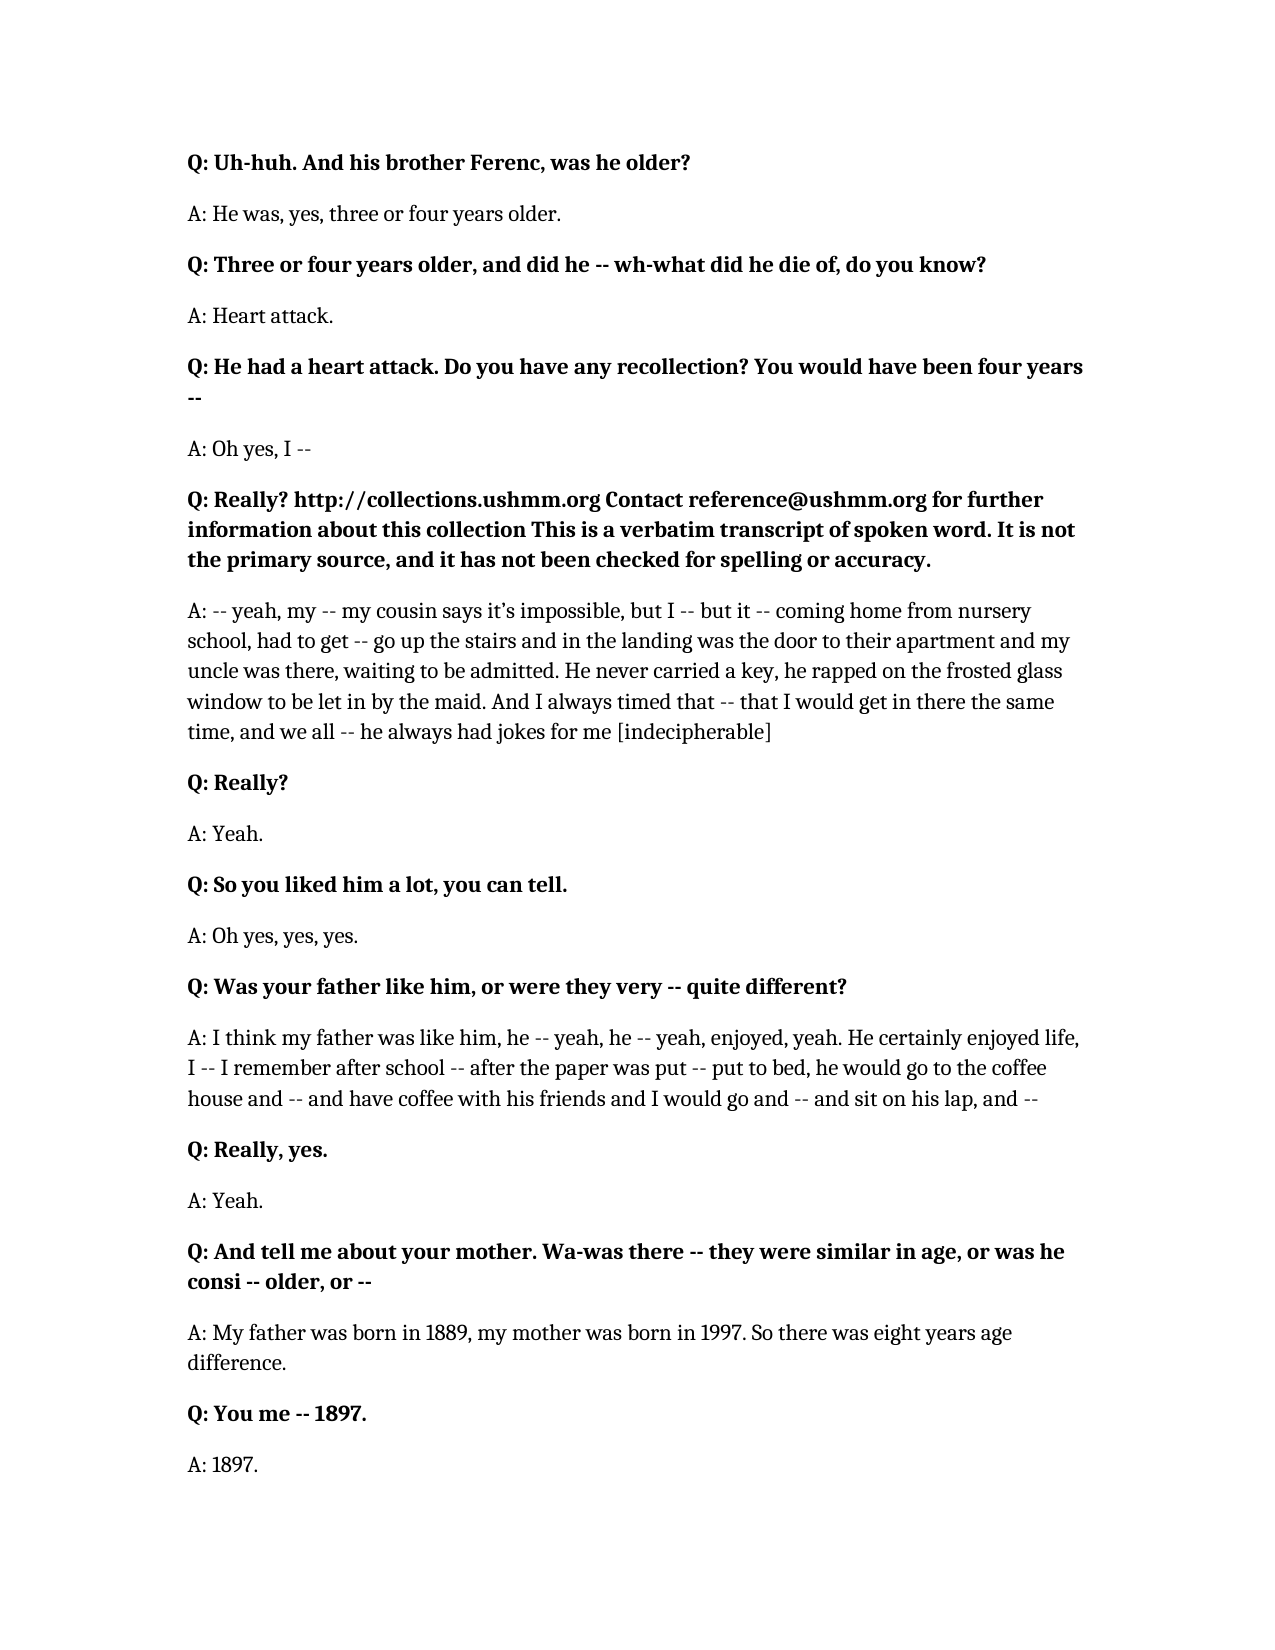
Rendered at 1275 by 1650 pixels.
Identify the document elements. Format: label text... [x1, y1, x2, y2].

text Q: He had a heart attack. Do you have any recollection? You would have been four years -- [187, 354, 1087, 411]
text A: He was, yes, three or four years older. [187, 201, 1087, 227]
text A: Heart attack. [187, 303, 1087, 329]
text Q: Really, yes. [187, 1136, 1087, 1163]
text A: Oh yes, yes, yes. [187, 923, 1087, 949]
text A: I think my father was like him, he -- yeah, he -- yeah, enjoyed, yeah. He certainly enjoyed life, I -- I remember after school -- after the paper was put -- put to bed, he would go to the coffee house and -- and have coffee with his friends and I would go and -- and sit on his lap, and -- [187, 1025, 1087, 1112]
text Q: Three or four years older, and did he -- wh-what did he die of, do you know? [187, 252, 1087, 278]
text Q: Was your father like him, or were they very -- quite different? [187, 974, 1087, 1000]
text Q: Really? [187, 770, 1087, 796]
text A: Yeah. [187, 1187, 1087, 1214]
text Q: So you liked him a lot, you can tell. [187, 872, 1087, 898]
text Q: And tell me about your mother. Wa-was there -- they were similar in age, or was he consi -- older, or -- [187, 1238, 1087, 1295]
text A: Yeah. [187, 821, 1087, 847]
text A: Oh yes, I -- [187, 435, 1087, 462]
text A: -- yeah, my -- my cousin says it’s impossible, but I -- but it -- coming home from nursery school, had to get -- go up the stairs and in the landing was the door to their apartment and my uncle was there, waiting to be admitted. He never carried a key, he rapped on the frosted glass window to be let in by the maid. And I always timed that -- that I would get in there the same time, and we all -- he always had jokes for me [indecipherable] [187, 598, 1087, 745]
text A: 1897. [187, 1452, 1087, 1478]
text Q: You me -- 1897. [187, 1401, 1087, 1427]
text Q: Uh-huh. And his brother Ferenc, was he older? [187, 150, 1087, 176]
text A: My father was born in 1889, my mother was born in 1997. So there was eight years age difference. [187, 1320, 1087, 1376]
text Q: Really? http://collections.ushmm.org Contact reference@ushmm.org for further information about this collection This is a verbatim transcript of spoken word. It is not the primary source, and it has not been checked for spelling or accuracy. [187, 486, 1087, 573]
